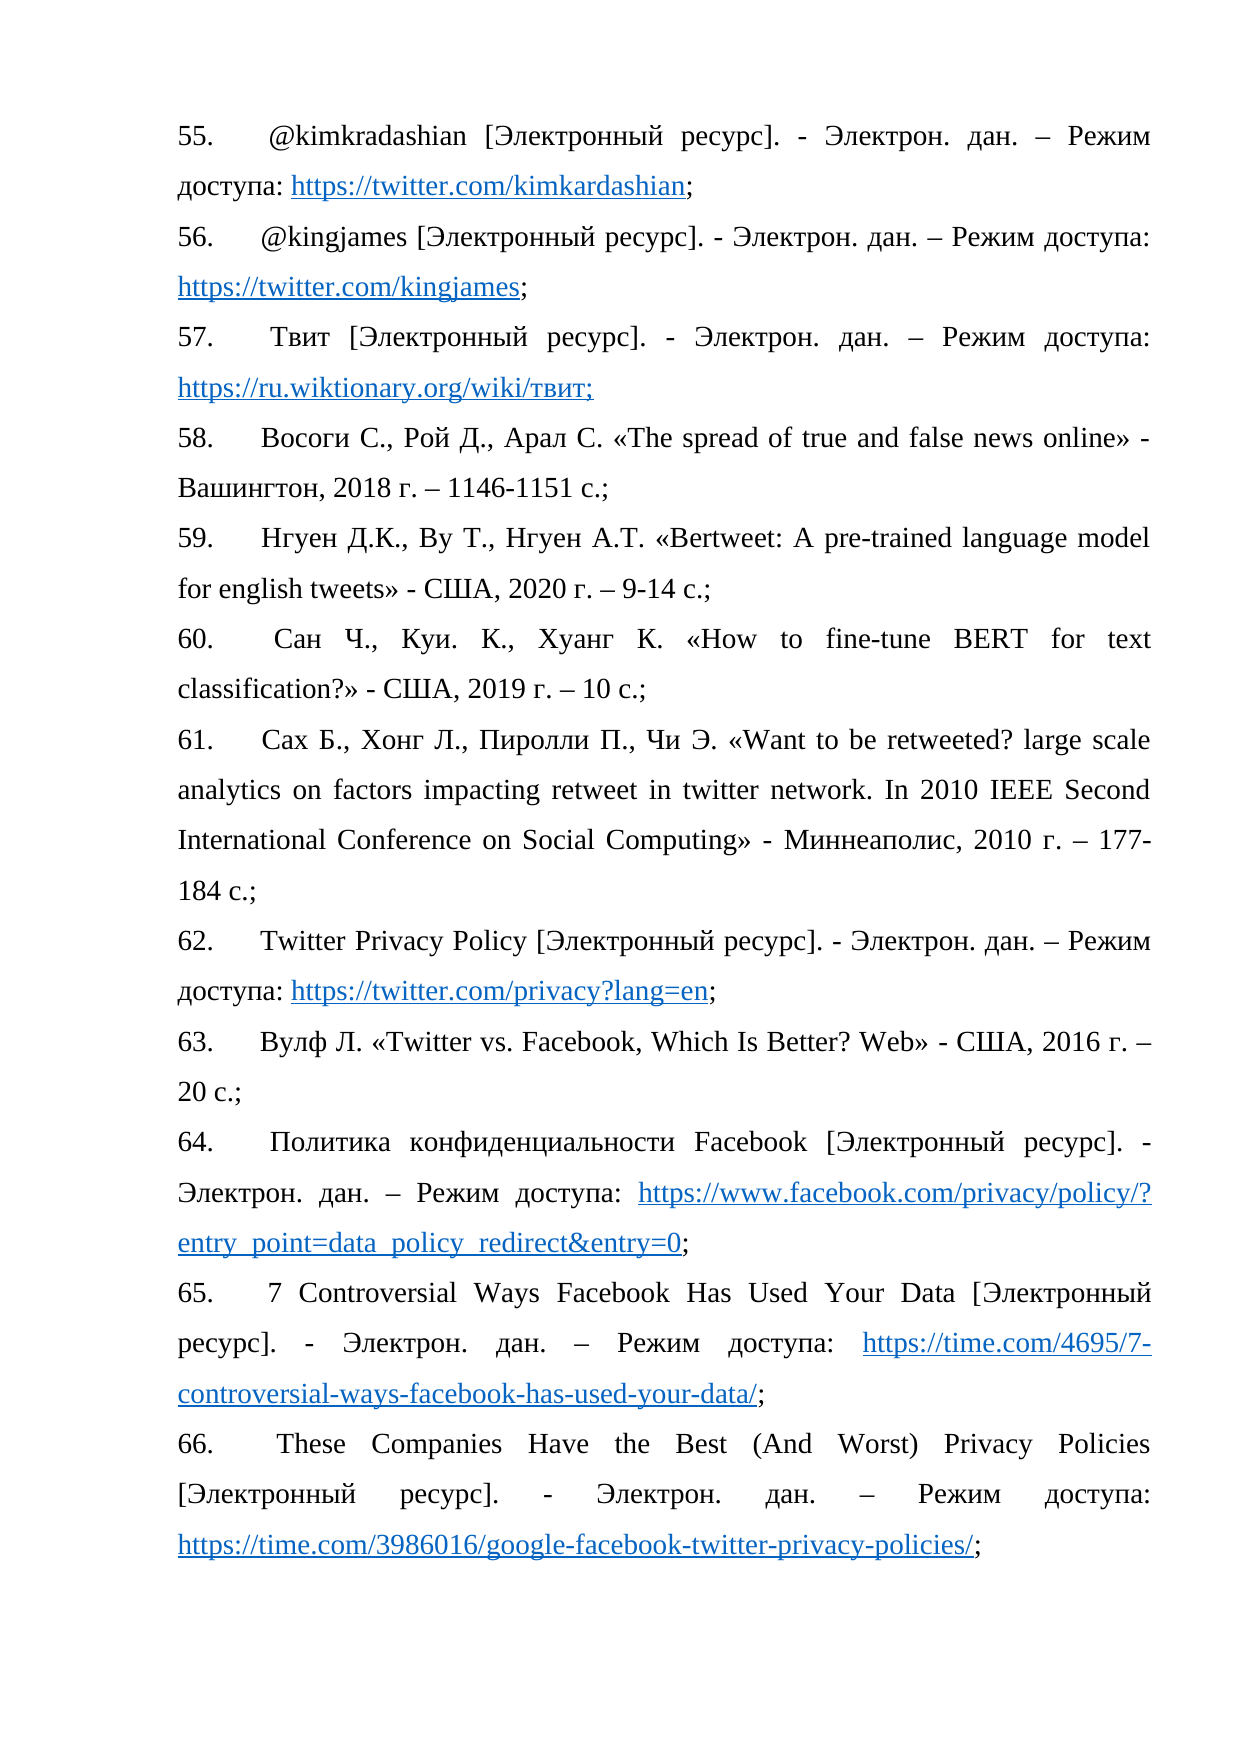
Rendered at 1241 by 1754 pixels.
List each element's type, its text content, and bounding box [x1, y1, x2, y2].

list Сан Ч., Куи. К., Хуанг К. «How to fine-tune BERT for text classification?» - США, 2019 г. – 10 с.; [177, 621, 1152, 705]
list Вулф Л. «Twitter vs. Facebook, Which Is Better? Web» - США, 2016 г. – 20 с.; [177, 1024, 1152, 1108]
list @kingjames [Электронный ресурс]. - Электрон. дан. – Режим доступа: https://twitter.com/kingjames; [177, 219, 1152, 303]
list Нгуен Д.К., Ву Т., Нгуен А.Т. «Bertweet: A pre-trained language model for english tweets» - США, 2020 г. – 9-14 с.; [177, 521, 1152, 604]
list Политика конфиденциальности Facebook [Электронный ресурс]. - Электрон. дан. – Режим доступа: https://www.facebook.com/privacy/policy/?entry_point=data_policy_redirect&entry=0; [177, 1124, 1152, 1258]
list 7 Controversial Ways Facebook Has Used Your Data [Электронный ресурс]. - Электрон. дан. – Режим доступа: https://time.com/4695/7-controversial-ways-facebook-has-used-your-data/; [177, 1275, 1152, 1409]
list Twitter Privacy Policy [Электронный ресурс]. - Электрон. дан. – Режим доступа: https://twitter.com/privacy?lang=en; [177, 923, 1152, 1007]
list Твит [Электронный ресурс]. - Электрон. дан. – Режим доступа: https://ru.wiktionary.org/wiki/твит; [177, 319, 1152, 403]
list Сах Б., Хонг Л., Пиролли П., Чи Э. «Want to be retweeted? large scale analytics on factors impacting retweet in twitter network. In 2010 IEEE Second International Conference on Social Computing» - Миннеаполис, 2010 г. – 177-184 с.; [177, 722, 1152, 906]
list Восоги С., Рой Д., Арал С. «The spread of true and false news online» - Вашингтон, 2018 г. – 1146-1151 с.; [177, 420, 1152, 504]
list These Companies Have the Best (And Worst) Privacy Policies [Электронный ресурс]. - Электрон. дан. – Режим доступа: https://time.com/3986016/google-facebook-twitter-privacy-policies/; [177, 1426, 1152, 1560]
list @kimkradashian [Электронный ресурс]. - Электрон. дан. – Режим доступа: https://twitter.com/kimkardashian; [177, 118, 1152, 202]
